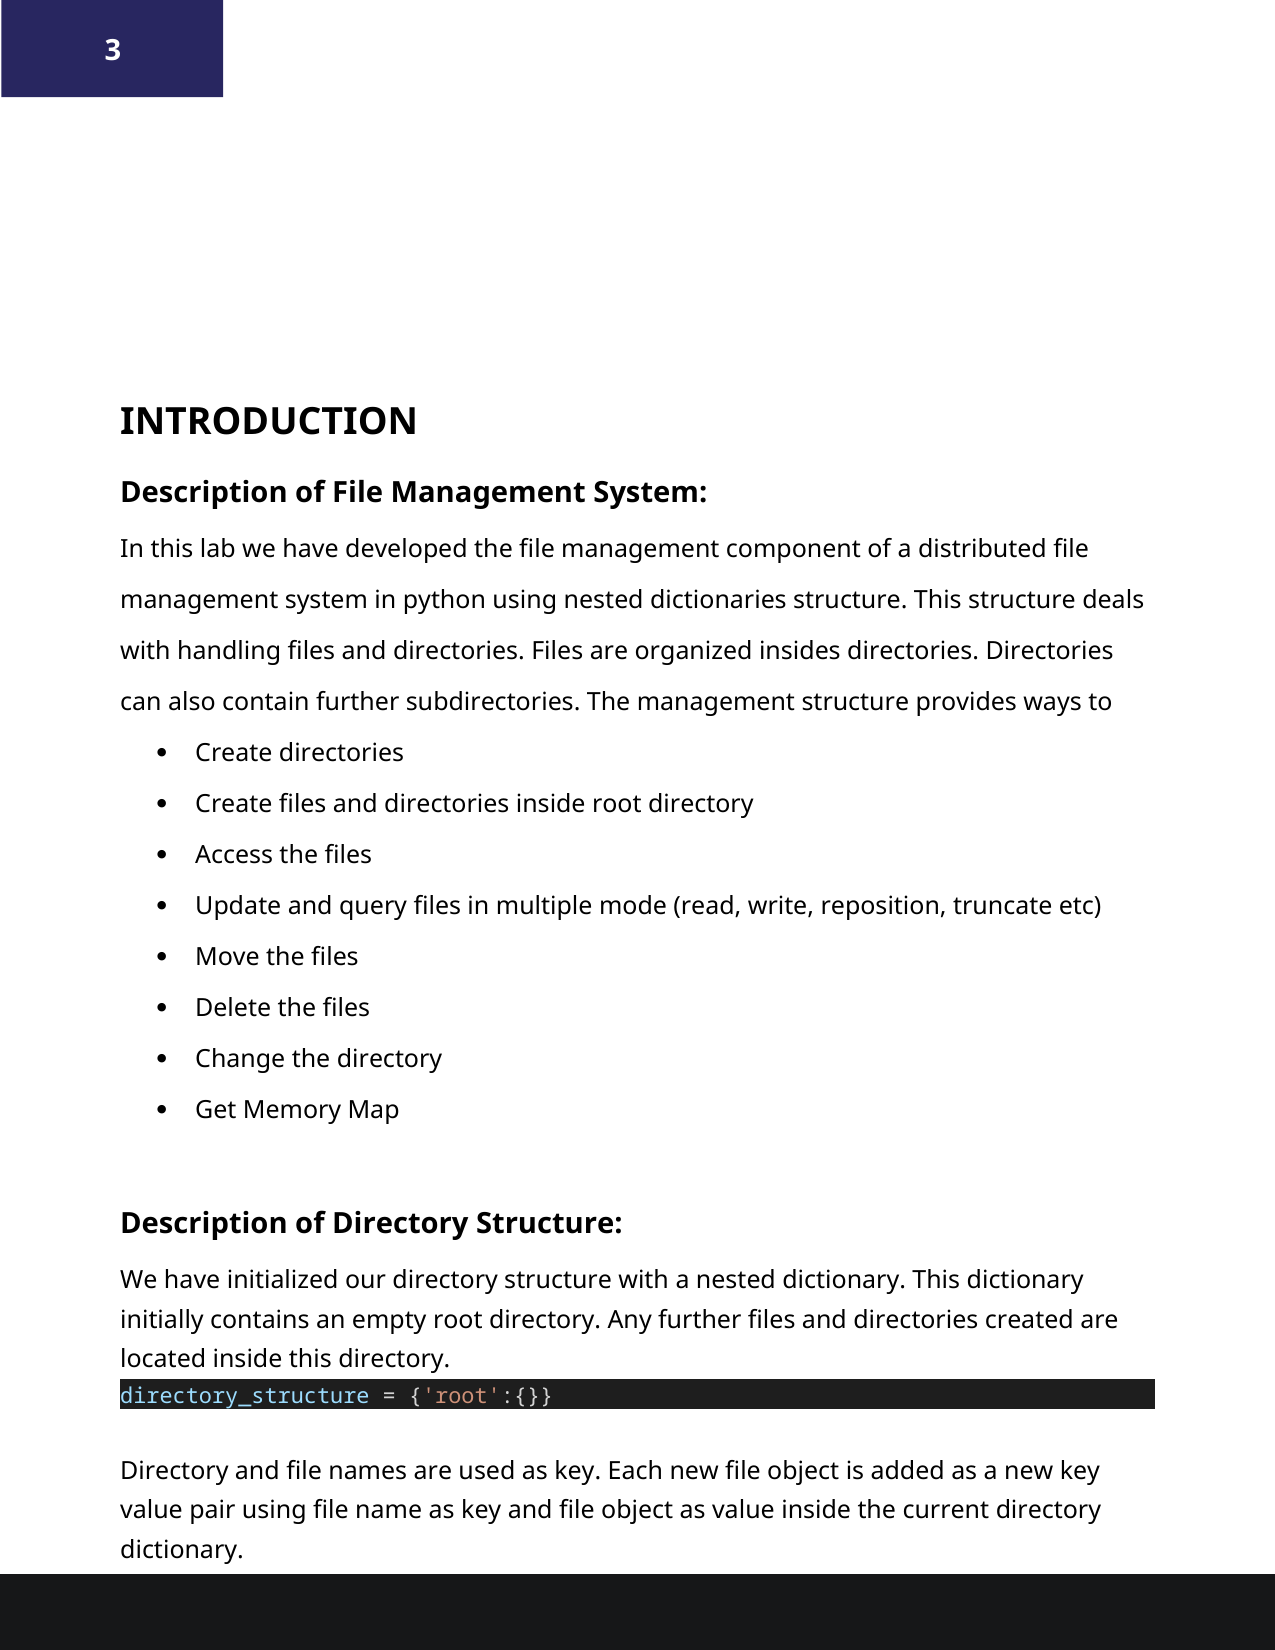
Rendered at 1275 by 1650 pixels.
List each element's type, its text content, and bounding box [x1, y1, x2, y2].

subtitle INTRODUCTION [120, 394, 1155, 446]
subtitle Change the directory [157, 1041, 1155, 1075]
subtitle In this lab we have developed the file management component of a distributed file management system in python using nested dictionaries structure. This structure deals with handling files and directories. Files are organized insides directories. Directories can also contain further subdirectories. The management structure provides ways to [120, 531, 1155, 718]
subtitle Create files and directories inside root directory [157, 786, 1155, 820]
subtitle Update and query files in multiple mode (read, write, reposition, truncate etc) [157, 888, 1155, 922]
subtitle Delete the files [157, 990, 1155, 1024]
subtitle Move the files [157, 939, 1155, 973]
subtitle Access the files [157, 837, 1155, 871]
subtitle Description of File Management System: [120, 471, 1155, 511]
subtitle Get Memory Map [157, 1092, 1155, 1126]
subtitle We have initialized our directory structure with a nested dictionary. This dictionary initially contains an empty root directory. Any further files and directories created are located inside this directory. [120, 1262, 1155, 1374]
text directory_structure = {'root':{}} [120, 1379, 1155, 1409]
subtitle Create directories [157, 735, 1155, 769]
subtitle Description of Directory Structure: [120, 1203, 1155, 1242]
text Directory and file names are used as key. Each new file object is added as a new key value pair using file name as key and file object as value inside the current directory dictionary. [120, 1453, 1155, 1565]
